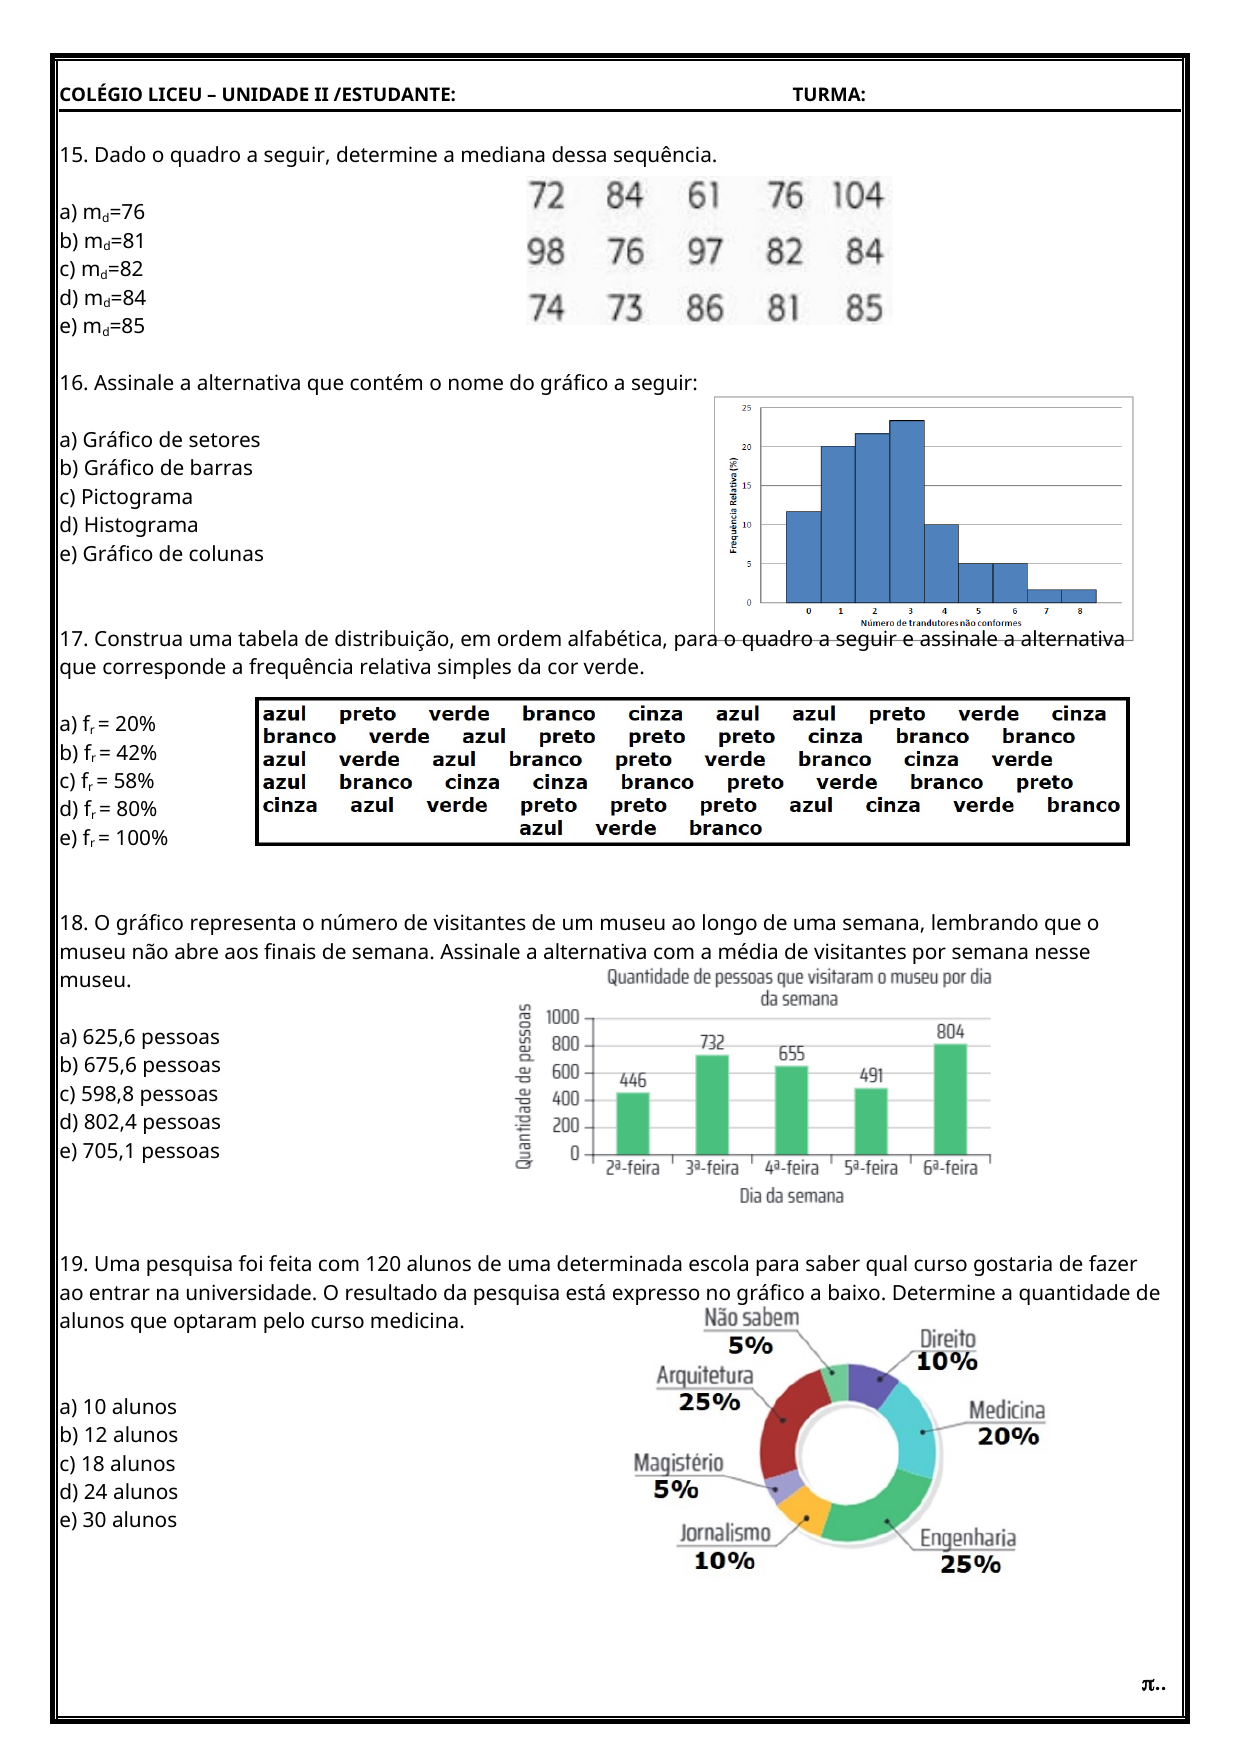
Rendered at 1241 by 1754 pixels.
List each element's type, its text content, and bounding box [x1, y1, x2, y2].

text c) Pictograma [59, 482, 1167, 510]
text d) 24 alunos [59, 1477, 1167, 1506]
picture [597, 1534, 1100, 1613]
picture [496, 994, 1043, 1022]
text b) md=81 [59, 226, 1167, 254]
text a) 10 alunos [59, 1392, 1167, 1420]
picture [711, 567, 1136, 624]
text c) md=82 [59, 254, 1167, 283]
picture [711, 396, 1136, 425]
text a) Gráfico de setores [59, 425, 1167, 453]
text e) 30 alunos [59, 1506, 1167, 1534]
text c) fr = 58% [59, 766, 1167, 794]
text e) md=85 [59, 311, 1167, 339]
text 17. Construa uma tabela de distribuição, em ordem alfabética, para o quadro a seguir e assinale a alternativa que corresponde a frequência relativa simples da cor verde. [59, 624, 1167, 681]
text c) 598,8 pessoas [59, 1079, 1167, 1107]
text d) 802,4 pessoas [59, 1107, 1167, 1136]
text e) fr = 100% [59, 823, 1167, 851]
picture [250, 693, 1138, 709]
text b) 675,6 pessoas [59, 1051, 1167, 1079]
text a) fr = 20% [59, 709, 1167, 738]
text d) fr = 80% [59, 794, 1167, 823]
text e) 705,1 pessoas [59, 1136, 1167, 1164]
picture [597, 1335, 1100, 1392]
text c) 18 alunos [59, 1449, 1167, 1477]
text d) Histograma [59, 510, 1167, 539]
text a) 625,6 pessoas [59, 1022, 1167, 1051]
text d) md=84 [59, 283, 1167, 311]
text 18. O gráfico representa o número de visitantes de um museu ao longo de uma semana, lembrando que o museu não abre aos finais de semana. Assinale a alternativa com a média de visitantes por semana nesse museu. [59, 908, 1167, 994]
picture [496, 1164, 1043, 1215]
text b) 12 alunos [59, 1420, 1167, 1449]
text e) Gráfico de colunas [59, 539, 1167, 567]
text a) md=76 [59, 197, 1167, 226]
text b) Gráfico de barras [59, 453, 1167, 482]
text b) fr = 42% [59, 738, 1167, 766]
text 15. Dado o quadro a seguir, determine a mediana dessa sequência. [59, 141, 1167, 169]
text 16. Assinale a alternativa que contém o nome do gráfico a seguir: [59, 368, 1167, 396]
text 19. Uma pesquisa foi feita com 120 alunos de uma determinada escola para saber qual curso gostaria de fazer ao entrar na universidade. O resultado da pesquisa está expresso no gráfico a baixo. Determine a quantidade de alunos que optaram pelo curso medicina. [59, 1249, 1167, 1335]
